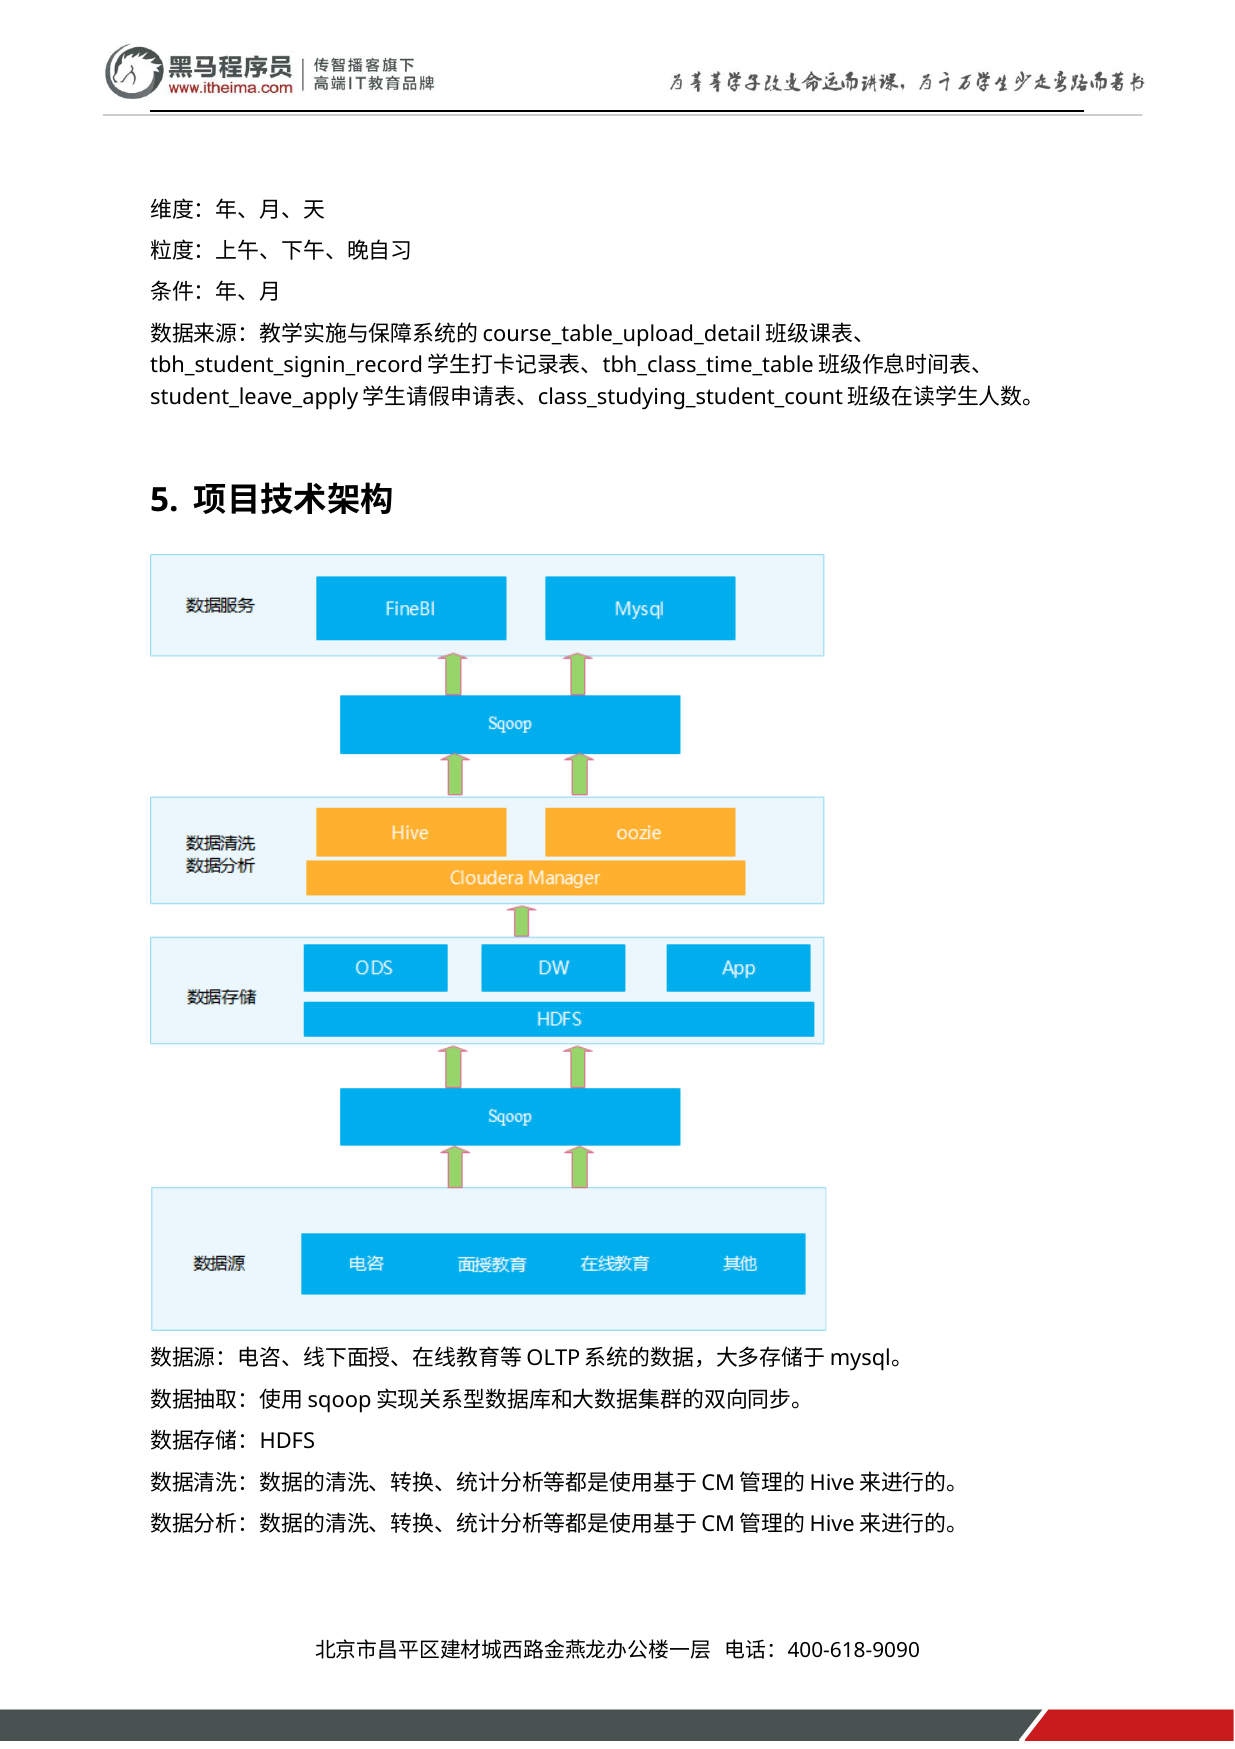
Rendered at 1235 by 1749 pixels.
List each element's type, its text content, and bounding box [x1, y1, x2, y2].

text 数据分析：数据的清洗、转换、统计分析等都是使用基于CM管理的Hive来进行的。 [150, 1506, 1084, 1538]
text 数据来源：教学实施与保障系统的course_table_upload_detail班级课表、tbh_student_signin_record学生打卡记录表、tbh_class_time_table班级作息时间表、student_leave_apply学生请假申请表、class_studying_student_count班级在读学生人数。 [150, 316, 1084, 441]
picture [506, 1650, 519, 1656]
text 数据存储：HDFS [150, 1423, 1084, 1455]
text 数据抽取：使用sqoop实现关系型数据库和大数据集群的双向同步。 [150, 1382, 1084, 1413]
text 数据源：电咨、线下面授、在线教育等OLTP系统的数据，大多存储于mysql。 [150, 1340, 1084, 1372]
subtitle 项目技术架构 [150, 473, 1084, 522]
text 维度：年、月、天 [150, 192, 1084, 223]
text 条件：年、月 [150, 274, 1084, 306]
picture [0, 1650, 1234, 1741]
text 粒度：上午、下午、晚自习 [150, 233, 1084, 264]
picture [150, 554, 827, 1331]
text 数据清洗：数据的清洗、转换、统计分析等都是使用基于CM管理的Hive来进行的。 [150, 1464, 1084, 1496]
picture [0, 0, 1235, 123]
